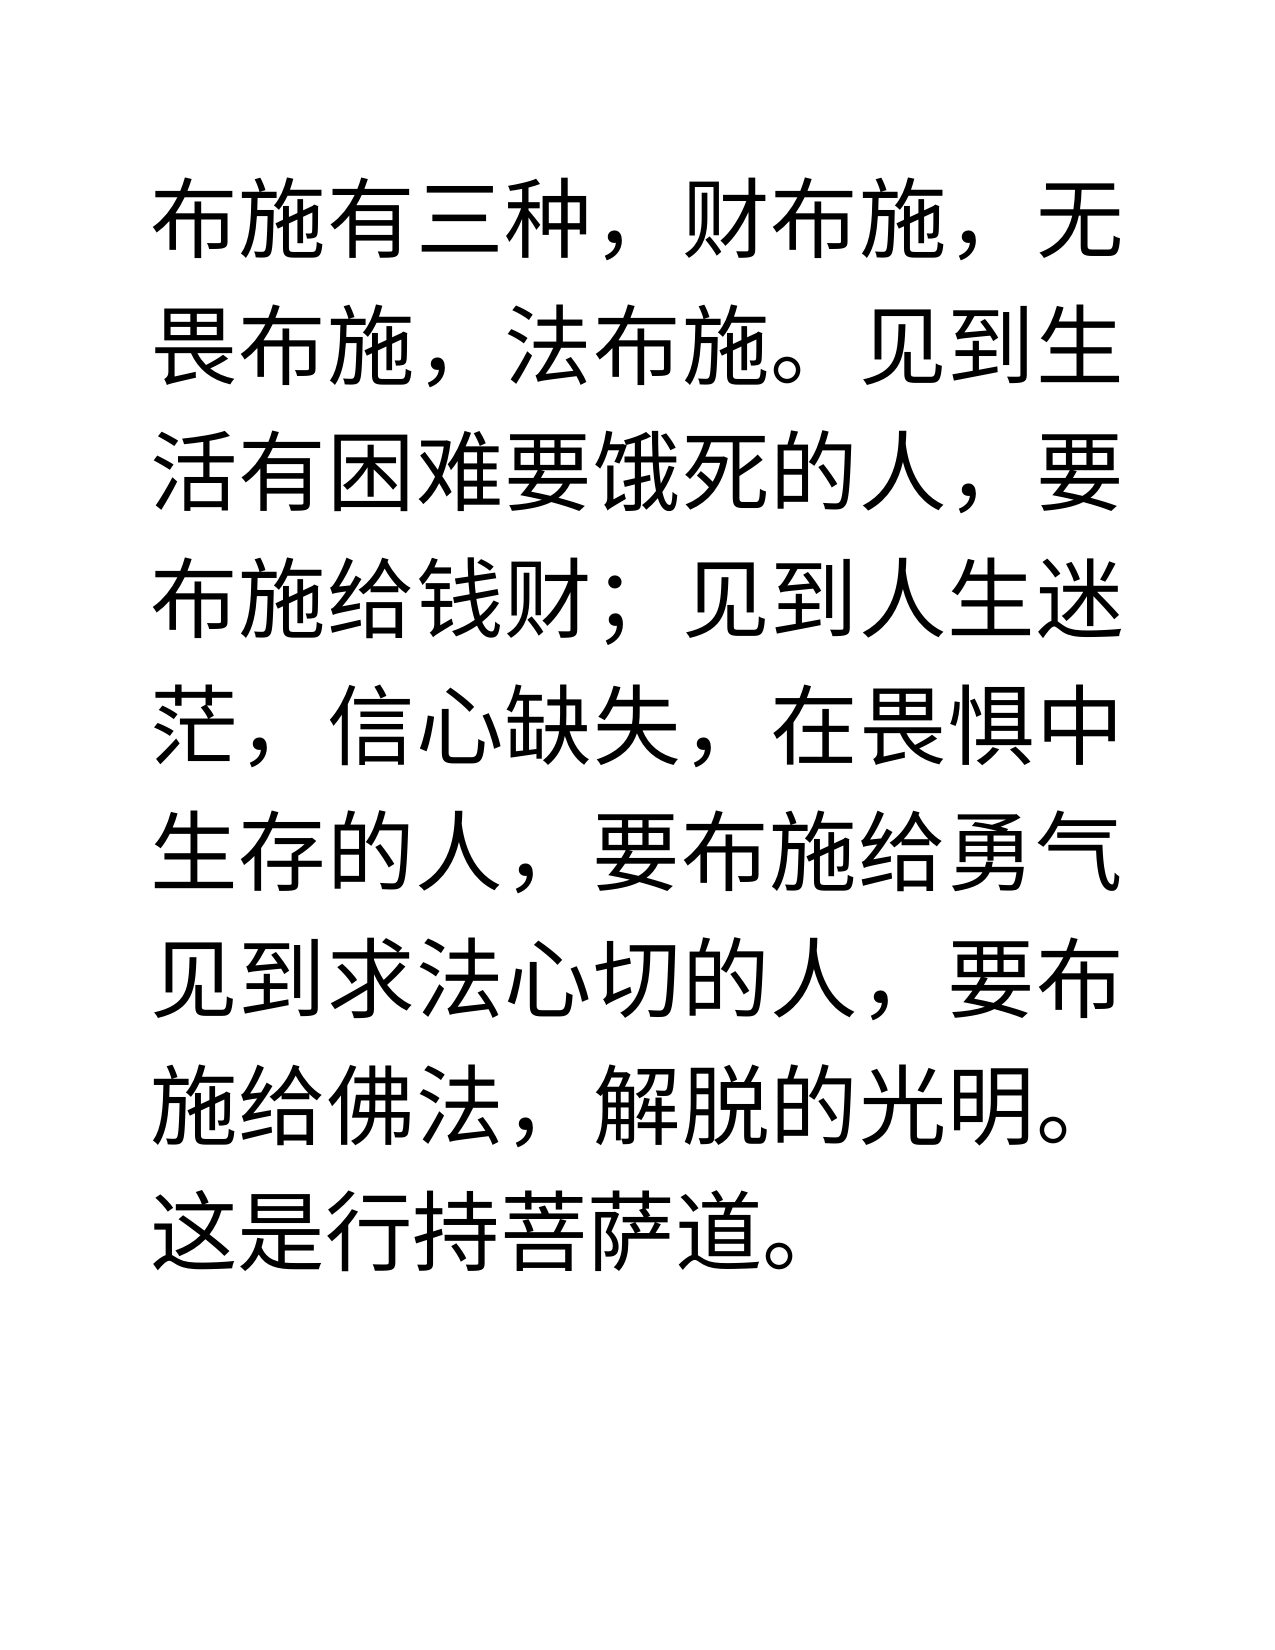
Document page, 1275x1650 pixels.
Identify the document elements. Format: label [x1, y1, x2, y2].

text [150, 150, 1125, 1290]
